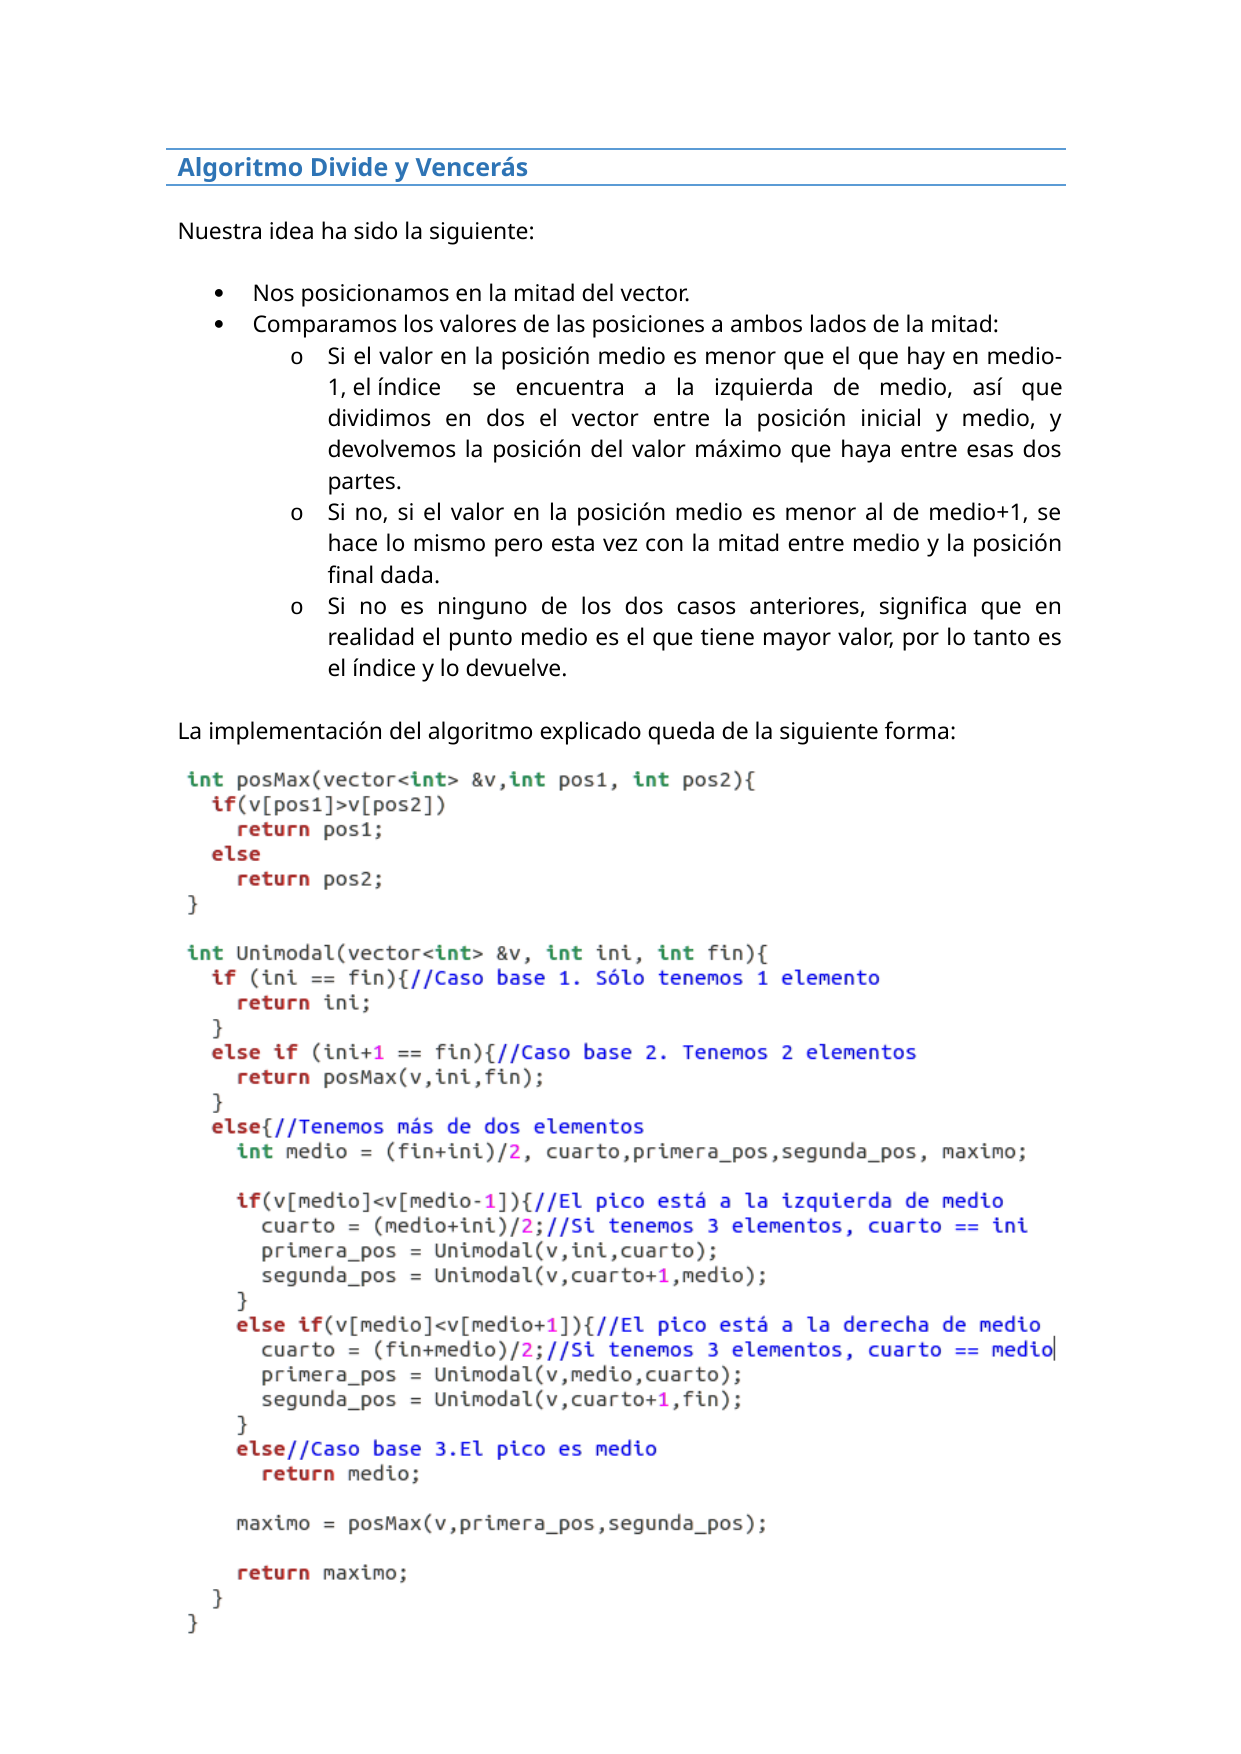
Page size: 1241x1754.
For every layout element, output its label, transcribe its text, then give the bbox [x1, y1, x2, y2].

text La implementación del algoritmo explicado queda de la siguiente forma: [177, 715, 1063, 746]
picture [183, 767, 1058, 1639]
list Comparamos los valores de las posiciones a ambos lados de la mitad: [215, 308, 1063, 339]
list Si no, si el valor en la posición medio es menor al de medio+1, se hace lo mismo pero esta vez con la mitad entre medio y la posición final dada. [290, 496, 1063, 590]
list Si no es ninguno de los dos casos anteriores, significa que en realidad el punto medio es el que tiene mayor valor, por lo tanto es el índice y lo devuelve. [290, 590, 1063, 684]
list Si el valor en la posición medio es menor que el que hay en medio-1, el índice se encuentra a la izquierda de medio, así que dividimos en dos el vector entre la posición inicial y medio, y devolvemos la posición del valor máximo que haya entre esas dos partes. [290, 339, 1063, 496]
list Nos posicionamos en la mitad del vector. [215, 277, 1063, 308]
text Nuestra idea ha sido la siguiente: [177, 214, 1063, 246]
table_header Algoritmo Divide y Vencerás [166, 150, 1066, 184]
